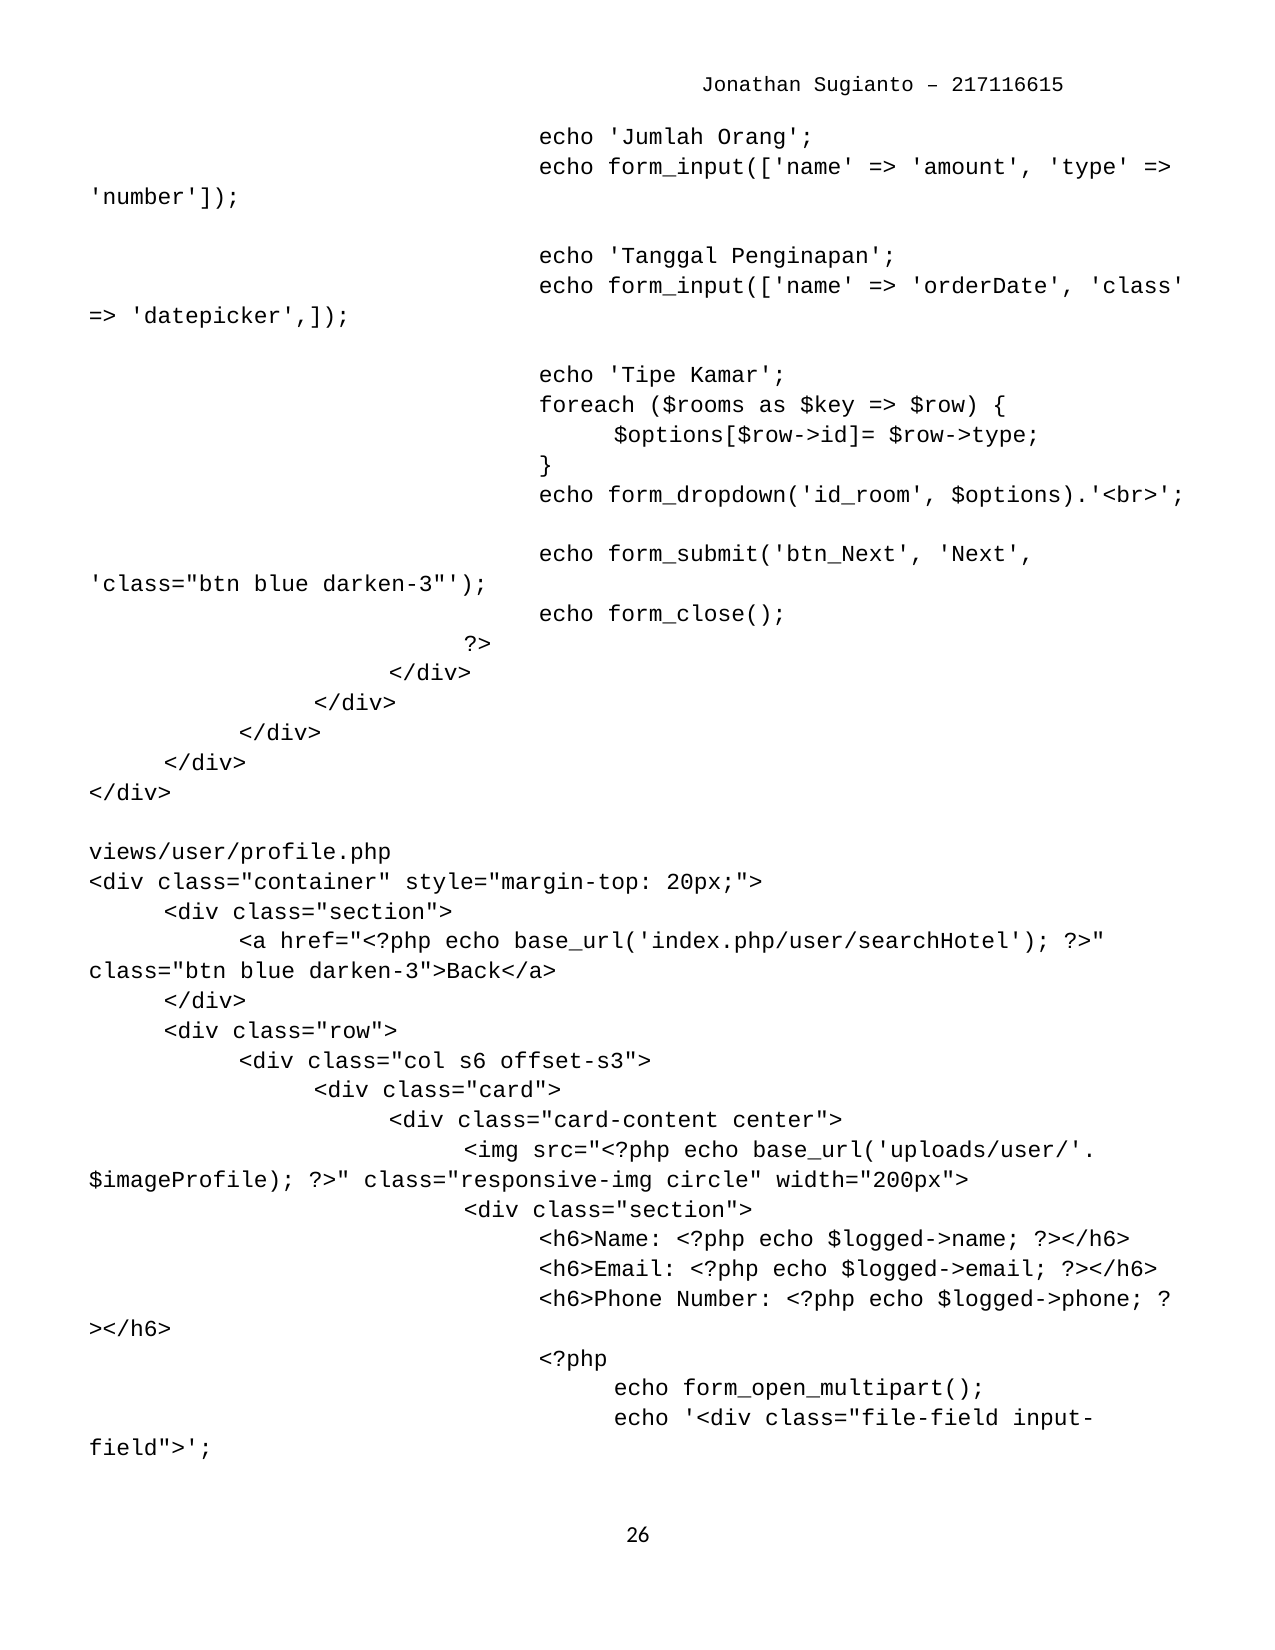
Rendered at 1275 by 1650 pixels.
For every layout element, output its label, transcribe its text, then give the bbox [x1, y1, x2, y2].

text </div> [89, 751, 1186, 777]
text <div class="card-content center"> [89, 1109, 1186, 1134]
text </div> [89, 692, 1186, 717]
text <div class="card"> [89, 1079, 1186, 1105]
text <h6>Phone Number: <?php echo $logged->phone; ?></h6> [89, 1287, 1186, 1343]
text echo 'Tipe Kamar'; [89, 364, 1186, 390]
text echo form_open_multipart(); [89, 1377, 1186, 1403]
text } [89, 453, 1186, 479]
text <div class="container" style="margin-top: 20px;"> [89, 870, 1186, 896]
text </div> [89, 662, 1186, 688]
text ?> [89, 632, 1186, 658]
text <?php [89, 1347, 1186, 1373]
text </div> [89, 989, 1186, 1015]
text foreach ($rooms as $key => $row) { [89, 394, 1186, 419]
text echo form_submit('btn_Next', 'Next', 'class="btn blue darken-3"'); [89, 543, 1186, 598]
text <a href="<?php echo base_url('index.php/user/searchHotel'); ?>" class="btn blue darken-3">Back</a> [89, 930, 1186, 986]
text echo 'Tanggal Penginapan'; [89, 245, 1186, 271]
text views/user/profile.php [89, 841, 1186, 866]
text echo form_input(['name' => 'amount', 'type' => 'number']); [89, 155, 1186, 211]
text echo form_dropdown('id_room', $options).'<br>'; [89, 483, 1186, 509]
text <div class="section"> [89, 1198, 1186, 1224]
text </div> [89, 781, 1186, 807]
text echo form_close(); [89, 602, 1186, 628]
text $options[$row->id]= $row->type; [89, 423, 1186, 449]
text <h6>Email: <?php echo $logged->email; ?></h6> [89, 1258, 1186, 1283]
text echo 'Jumlah Orang'; [89, 126, 1186, 151]
text <h6>Name: <?php echo $logged->name; ?></h6> [89, 1228, 1186, 1254]
text <div class="section"> [89, 900, 1186, 926]
text <img src="<?php echo base_url('uploads/user/'.$imageProfile); ?>" class="responsive-img circle" width="200px"> [89, 1138, 1186, 1194]
text echo '<div class="file-field input-field">'; [89, 1407, 1186, 1462]
text <div class="col s6 offset-s3"> [89, 1049, 1186, 1075]
text </div> [89, 721, 1186, 747]
text echo form_input(['name' => 'orderDate', 'class' => 'datepicker',]); [89, 274, 1186, 330]
text <div class="row"> [89, 1019, 1186, 1045]
